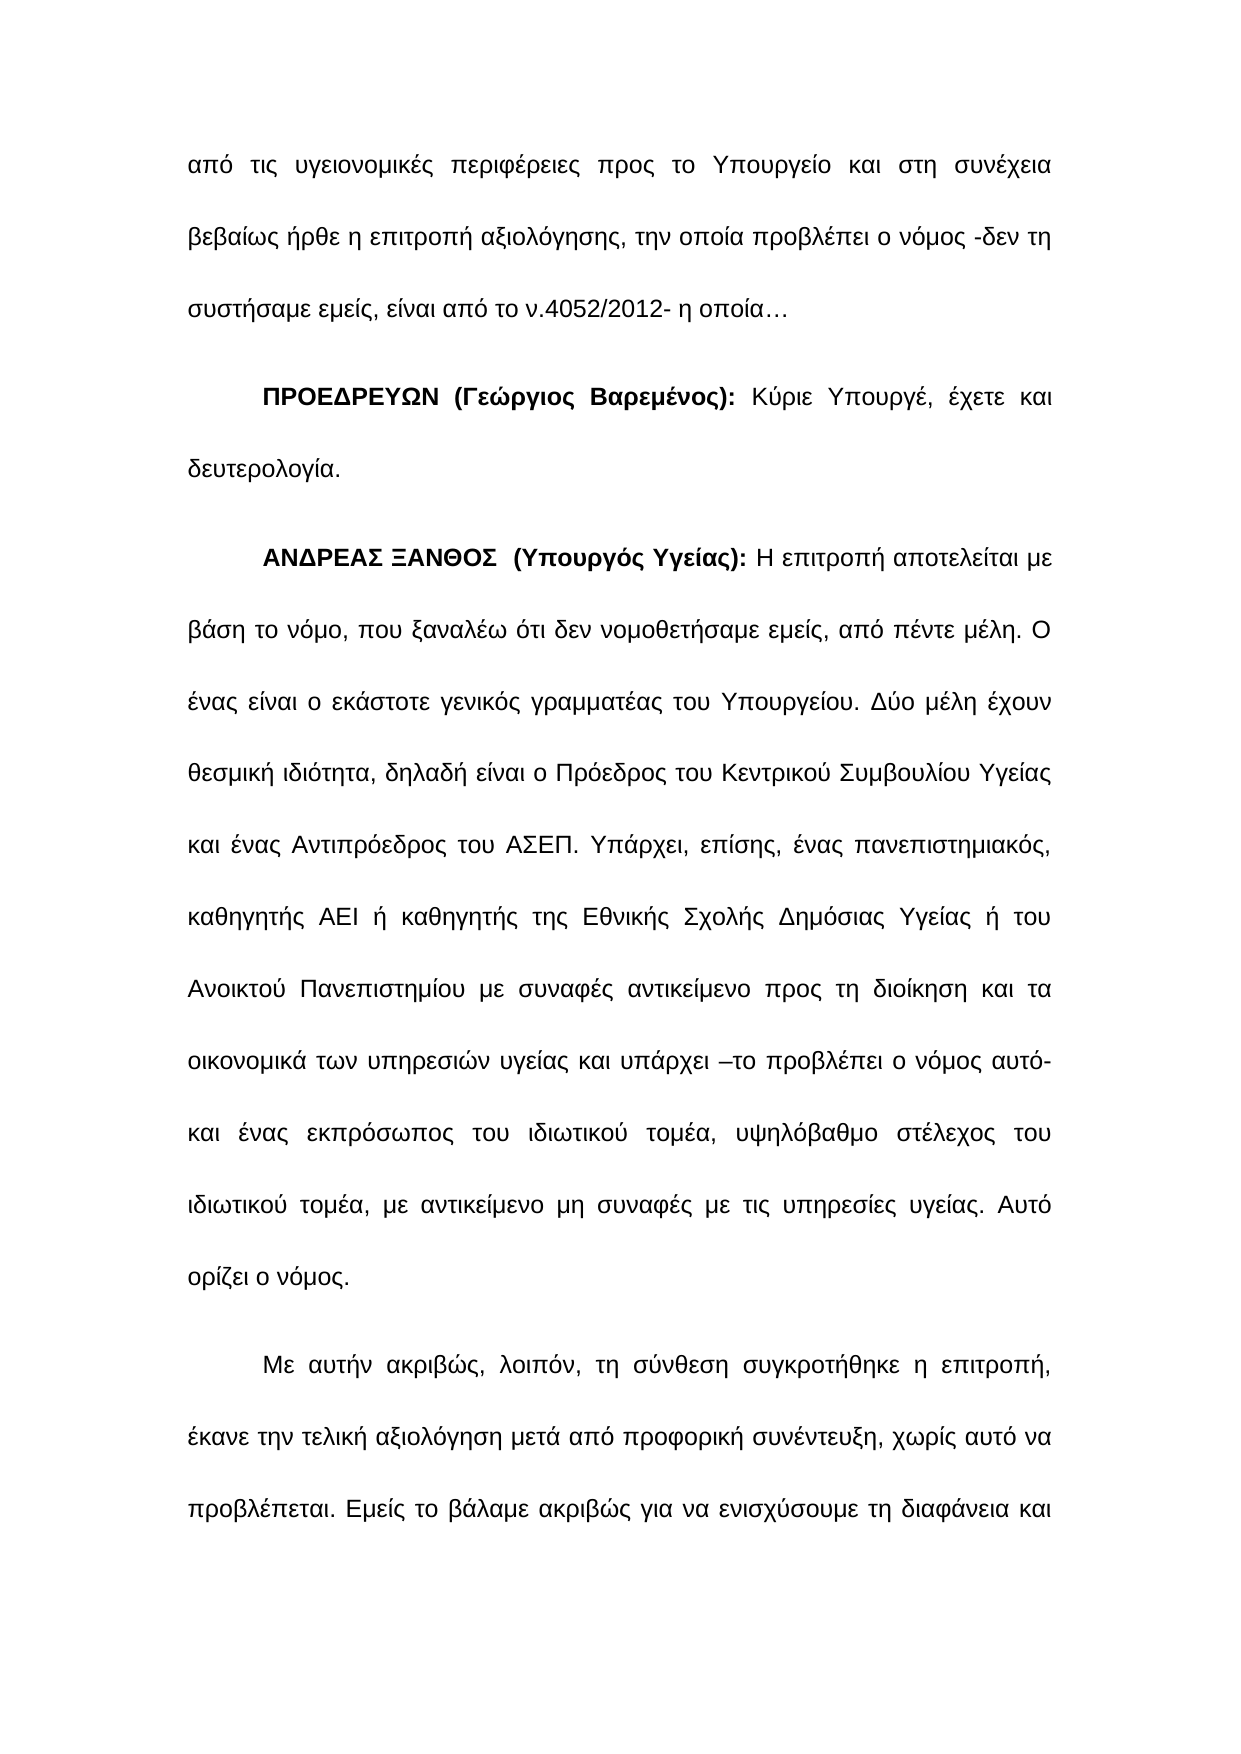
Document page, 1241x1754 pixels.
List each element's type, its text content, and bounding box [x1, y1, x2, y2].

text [187, 1350, 1053, 1522]
text ΑΝΔΡΕΑΣ ΞΑΝΘΟΣ (Υπουργός Υγείας): Η επιτροπή αποτελείται με βάση το νόμο, που ξαναλέω ότι δεν νομοθετήσαμε εμείς, από πέντε μέλη. Ο ένας είναι ο εκάστοτε γενικός γραμματέας του Υπουργείου. Δύο μέλη έχουν θεσμική ιδιότητα, δηλαδή είναι ο Πρόεδρος του Κεντρικού Συμβουλίου Υγείας και ένας Αντιπρόεδρος του ΑΣΕΠ. Υπάρχει, επίσης, ένας πανεπιστημιακός, καθηγητής ΑΕΙ ή καθηγητής της Εθνικής Σχολής Δημόσιας Υγείας ή του Ανοικτού Πανεπιστημίου με συναφές αντικείμενο προς τη διοίκηση και τα οικονομικά των υπηρεσιών υγείας και υπάρχει –το προβλέπει ο νόμος αυτό- και ένας εκπρόσωπος του ιδιωτικού τομέα, υψηλόβαθμο στέλεχος του ιδιωτικού τομέα, με αντικείμενο μη συναφές με τις υπηρεσίες υγείας. Αυτό ορίζει ο νόμος. [187, 543, 1053, 1290]
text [187, 150, 1053, 322]
text ΠΡΟΕΔΡΕΥΩΝ (Γεώργιος Βαρεμένος): Κύριε Υπουργέ, έχετε και δευτερολογία. [187, 382, 1053, 483]
